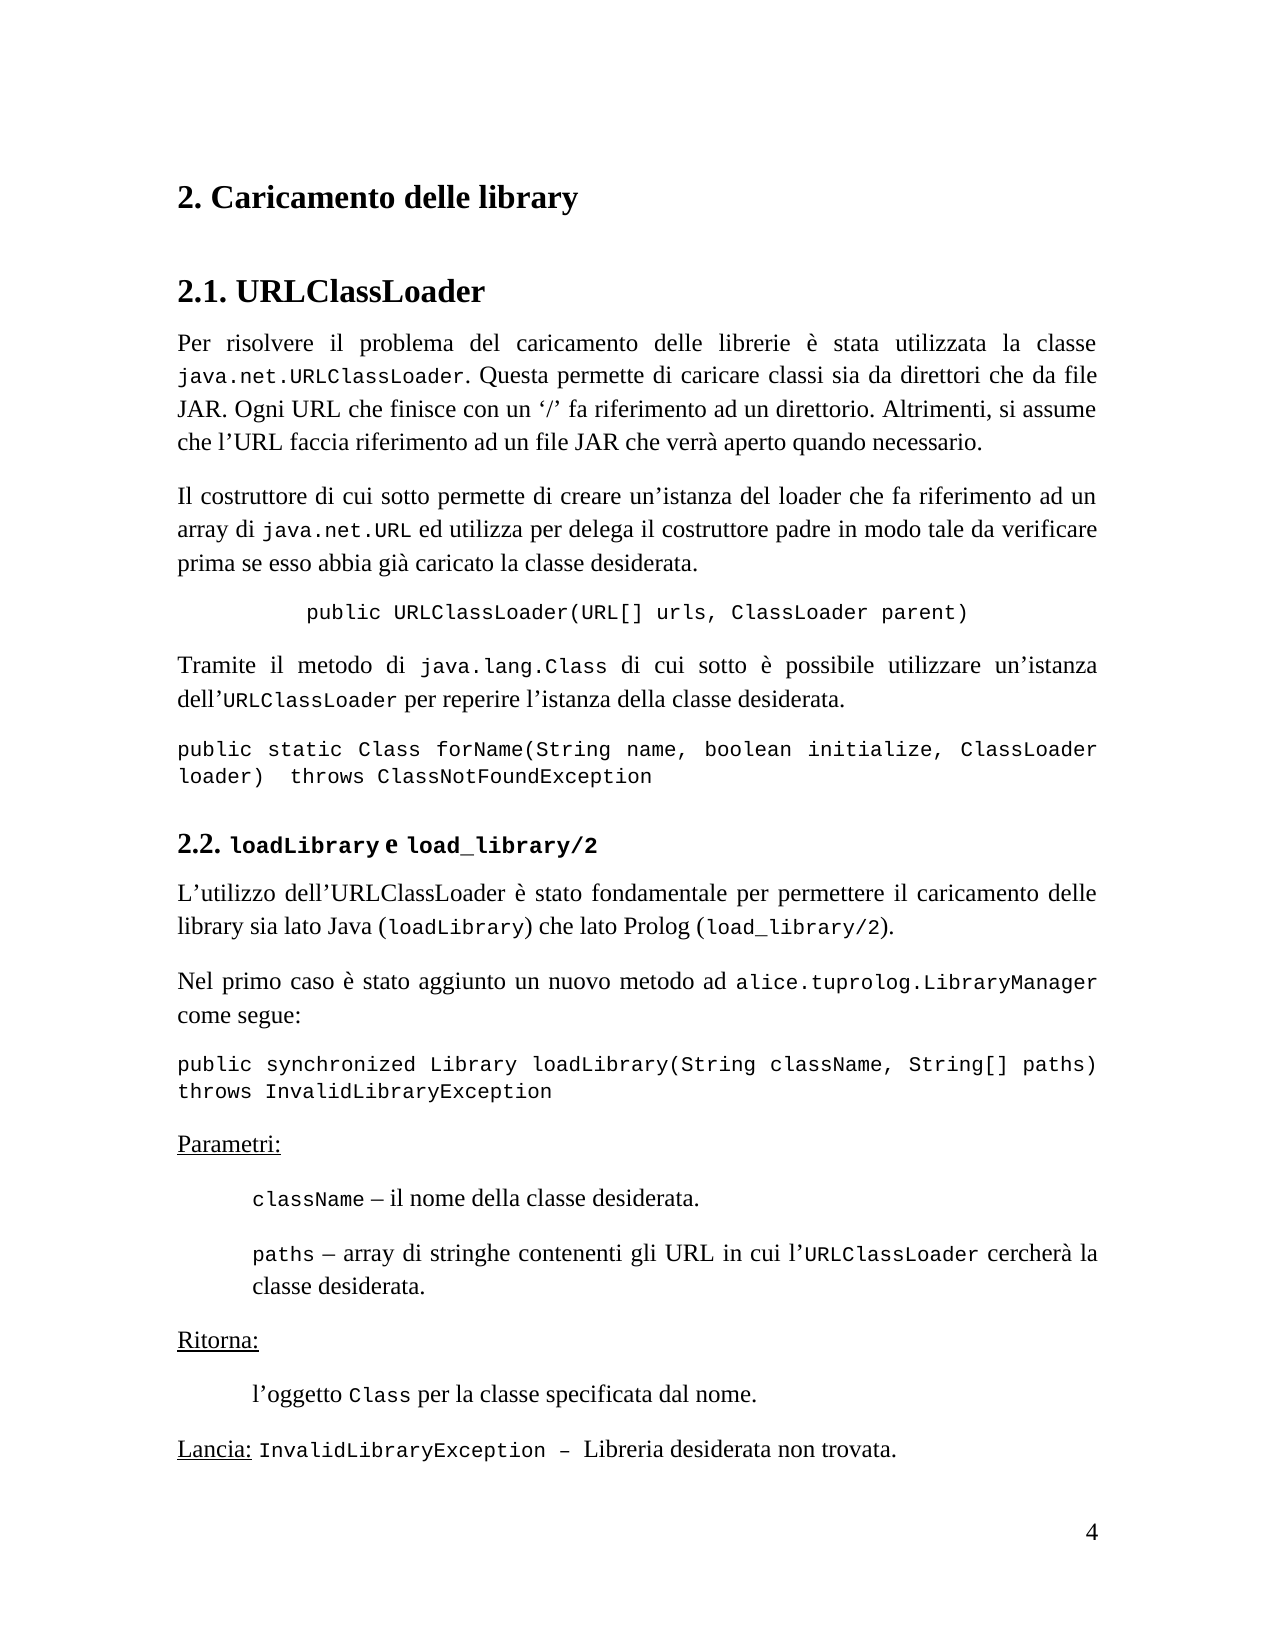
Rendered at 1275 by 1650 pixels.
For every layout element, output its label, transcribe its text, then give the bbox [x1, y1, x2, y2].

text L’utilizzo dell’URLClassLoader è stato fondamentale per permettere il caricamento delle library sia lato Java (loadLibrary) che lato Prolog (load_library/2). [177, 878, 1098, 941]
text Tramite il metodo di java.lang.Class di cui sotto è possibile utilizzare un’istanza dell’URLClassLoader per reperire l’istanza della classe desiderata. [177, 650, 1098, 713]
subtitle 2.2. loadLibrary e load_library/2 [177, 826, 1098, 861]
text Per risolvere il problema del caricamento delle librerie è stata utilizzata la classe java.net.URLClassLoader. Questa permette di caricare classi sia da direttori che da file JAR. Ogni URL che finisce con un ‘/’ fa riferimento ad un direttorio. Altrimenti, si assume che l’URL faccia riferimento ad un file JAR che verrà aperto quando necessario. [177, 328, 1098, 456]
text Ritorna: [177, 1325, 1098, 1354]
text public static Class forName(String name, boolean initialize, ClassLoader loader) throws ClassNotFoundException [177, 739, 1098, 789]
text public URLClassLoader(URL[] urls, ClassLoader parent) [177, 602, 1098, 626]
text Il costruttore di cui sotto permette di creare un’istanza del loader che fa riferimento ad un array di java.net.URL ed utilizza per delega il costruttore padre in modo tale da verificare prima se esso abbia già caricato la classe desiderata. [177, 481, 1098, 577]
subtitle 2. Caricamento delle library [177, 177, 1098, 215]
text Nel primo caso è stato aggiunto un nuovo metodo ad alice.tuprolog.LibraryManager come segue: [177, 966, 1098, 1029]
text l’oggetto Class per la classe specificata dal nome. [177, 1379, 1098, 1409]
text Parametri: [177, 1129, 1098, 1158]
text className – il nome della classe desiderata. [177, 1183, 1098, 1212]
subtitle 2.1. URLClassLoader [177, 271, 1098, 309]
text Lancia: InvalidLibraryException – Libreria desiderata non trovata. [177, 1434, 1098, 1463]
text public synchronized Library loadLibrary(String className, String[] paths) throws InvalidLibraryException [177, 1054, 1098, 1104]
text paths – array di stringhe contenenti gli URL in cui l’URLClassLoader cercherà la classe desiderata. [252, 1238, 1098, 1300]
